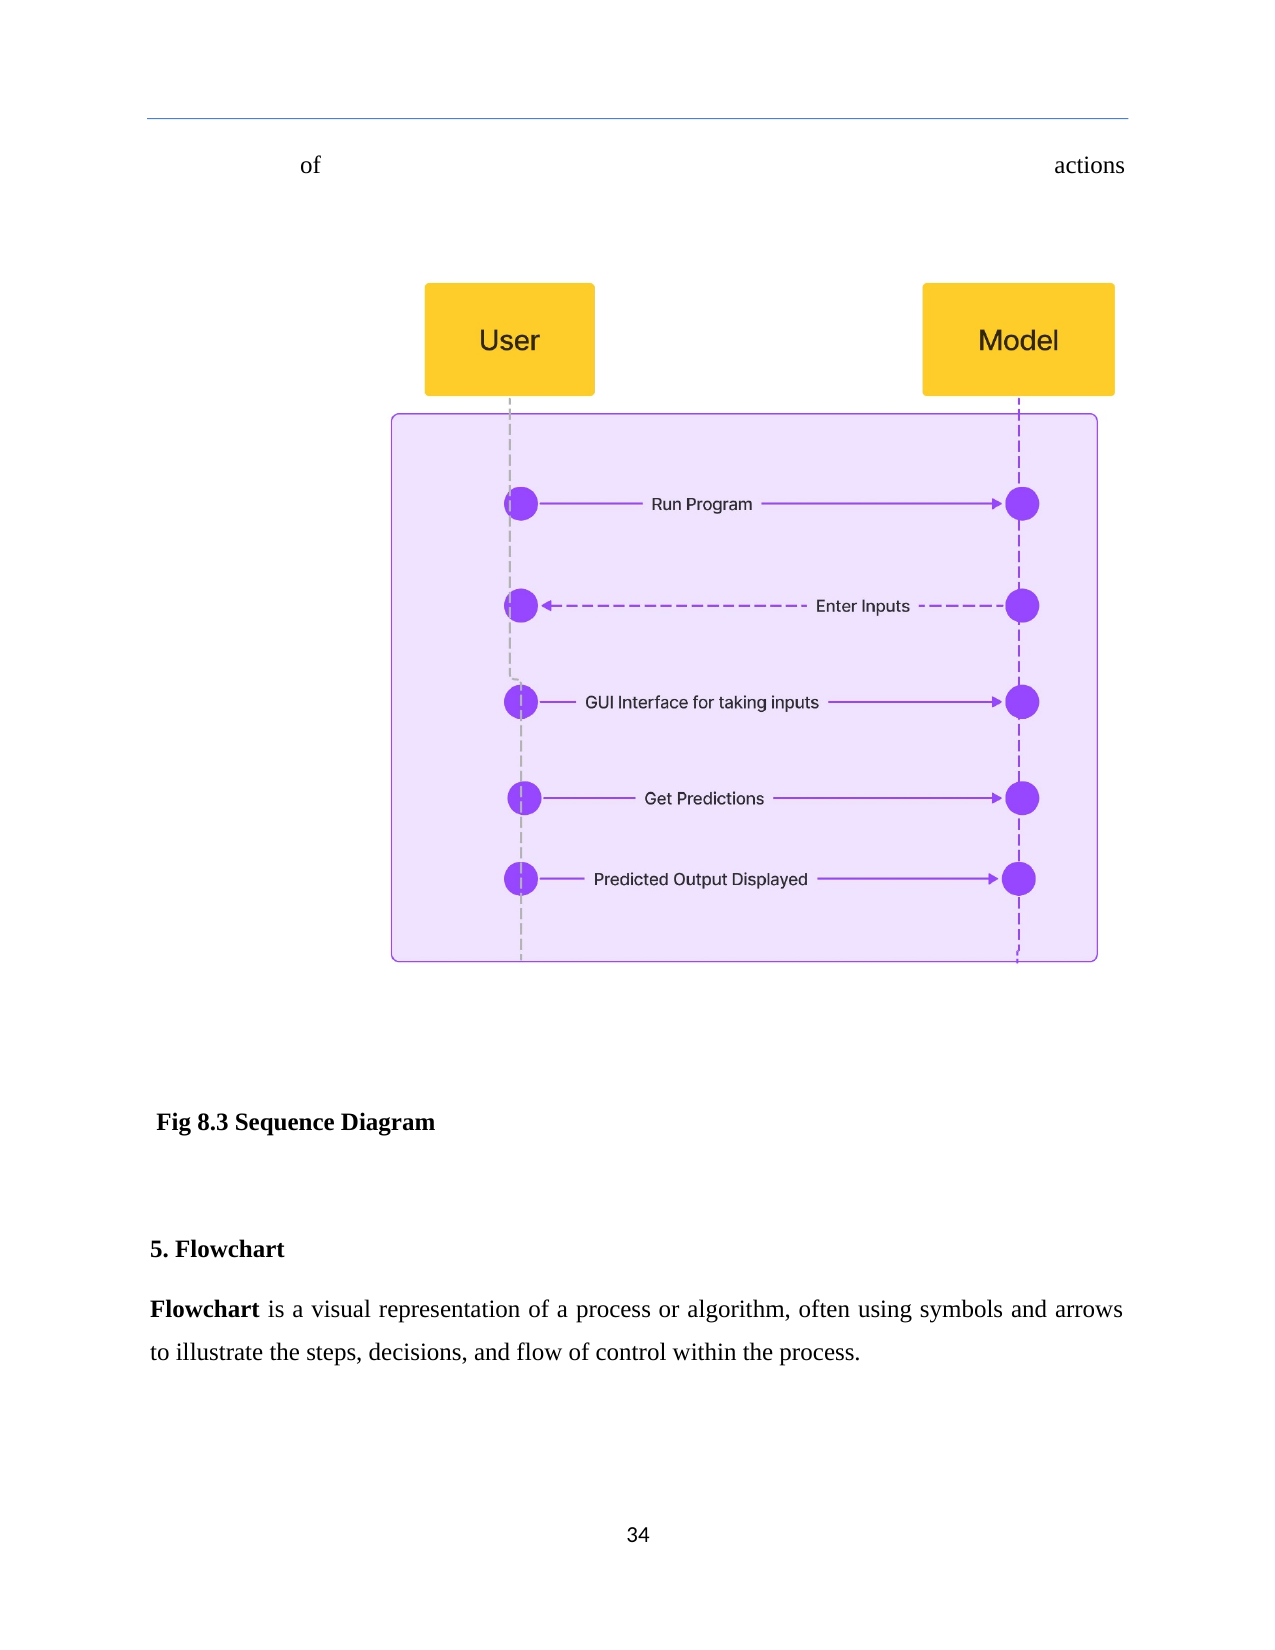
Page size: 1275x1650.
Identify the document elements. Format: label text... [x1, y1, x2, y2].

text Flowchart is a visual representation of a process or algorithm, often using symbols and arrows to illustrate the steps, decisions, and flow of control within the process. [150, 1294, 1125, 1366]
picture [300, 192, 1215, 1077]
text 5. Flowchart [150, 1234, 1125, 1263]
text Fig 8.3 Sequence Diagram [150, 1107, 1125, 1136]
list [262, 150, 1125, 1077]
